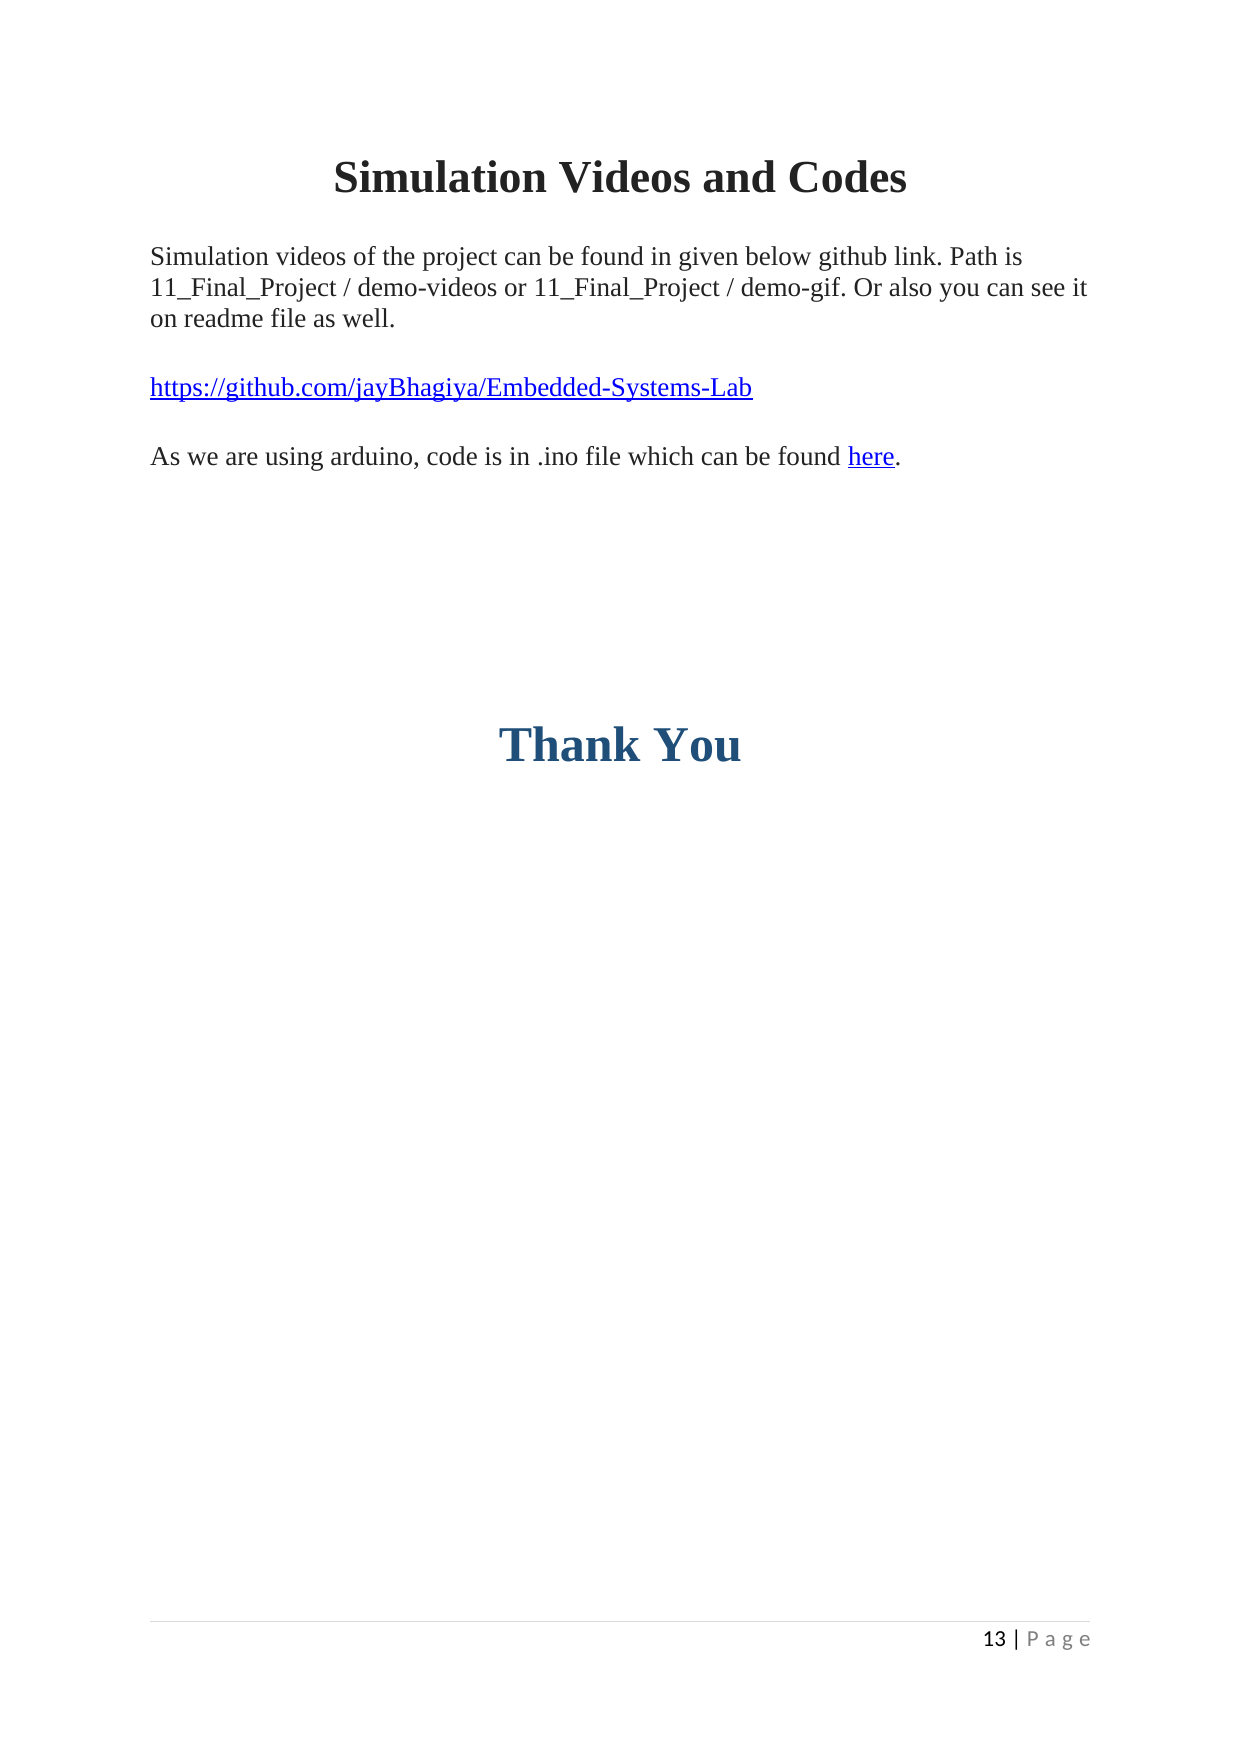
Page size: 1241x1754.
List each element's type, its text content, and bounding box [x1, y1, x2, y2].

text Simulation Videos and Codes [150, 150, 1090, 203]
text Simulation videos of the project can be found in given below github link. Path is 11_Final_Project / demo-videos or 11_Final_Project / demo-gif. Or also you can see it on readme file as well. [150, 240, 1090, 334]
text As we are using arduino, code is in .ino file which can be found here. [150, 440, 1090, 471]
text https://github.com/jayBhagiya/Embedded-Systems-Lab [150, 371, 1090, 402]
text Thank You [150, 714, 1090, 772]
